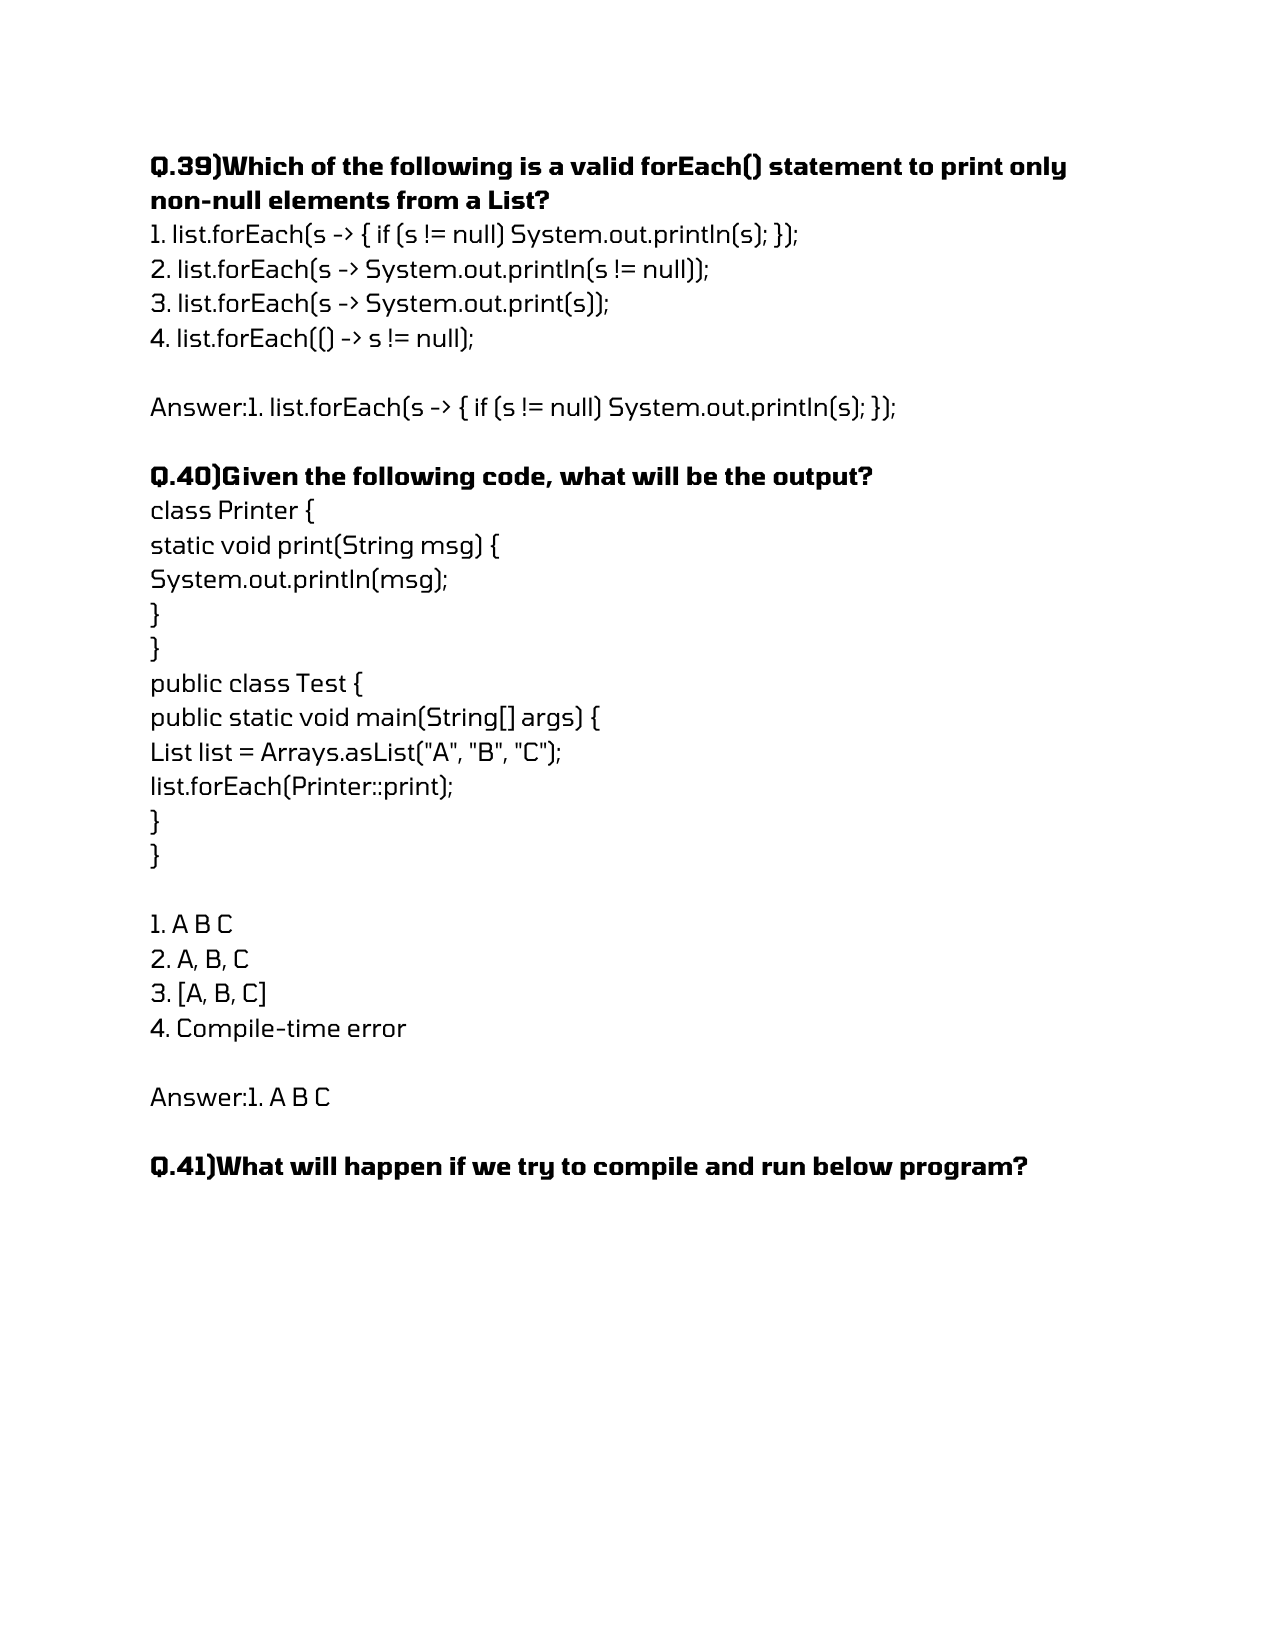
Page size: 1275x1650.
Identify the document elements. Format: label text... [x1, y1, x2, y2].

text public class Test { [150, 667, 1125, 697]
text list.forEach(Printer::print); [150, 771, 1125, 801]
text } [150, 633, 1125, 663]
text 1. list.forEach(s -> { if (s != null) System.out.println(s); }); [150, 219, 1125, 249]
text class Printer { [150, 495, 1125, 525]
text 4. list.forEach(() -> s != null); [150, 322, 1125, 352]
text 3. list.forEach(s -> System.out.print(s)); [150, 288, 1125, 318]
text System.out.println(msg); [150, 564, 1125, 594]
text } [150, 598, 1125, 628]
text 2. list.forEach(s -> System.out.println(s != null)); [150, 253, 1125, 283]
text List list = Arrays.asList("A", "B", "C"); [150, 736, 1125, 766]
text static void print(String msg) { [150, 529, 1125, 559]
text Answer:1. A B C [150, 1081, 1125, 1111]
text Q.39)Which of the following is a valid forEach() statement to print only non-null elements from a List? [150, 150, 1125, 214]
text } [150, 805, 1125, 835]
text } [150, 839, 1125, 869]
text 1. A B C [150, 908, 1125, 938]
text 3. [A, B, C] [150, 977, 1125, 1007]
text Q.40)Given the following code, what will be the output? [150, 460, 1125, 490]
text 4. Compile-time error [150, 1012, 1125, 1042]
text Q.41)What will happen if we try to compile and run below program? [150, 1150, 1125, 1180]
text 2. A, B, C [150, 943, 1125, 973]
text public static void main(String[] args) { [150, 702, 1125, 732]
text Answer:1. list.forEach(s -> { if (s != null) System.out.println(s); }); [150, 391, 1125, 421]
